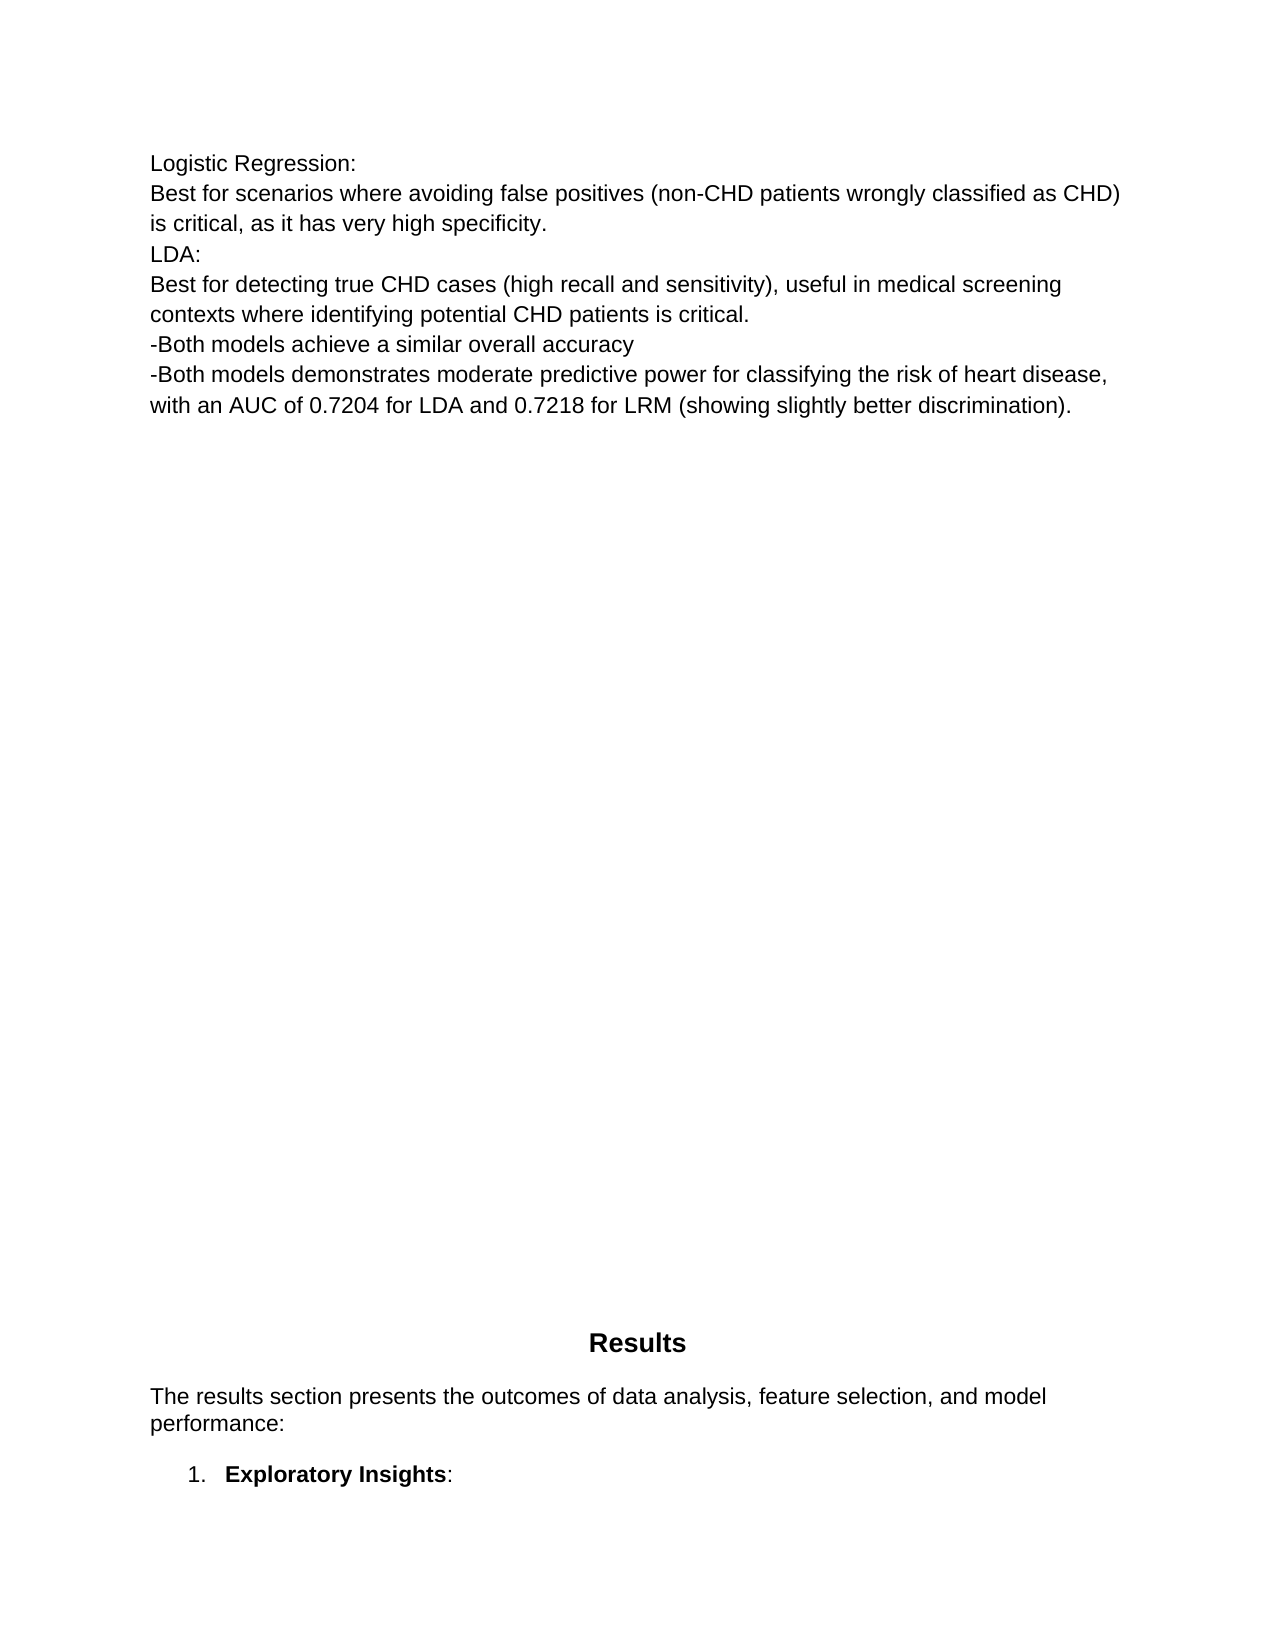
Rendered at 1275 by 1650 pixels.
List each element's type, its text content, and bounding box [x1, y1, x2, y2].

text LDA: [150, 241, 1125, 267]
text -Both models achieve a similar overall accuracy [150, 331, 1125, 358]
text Best for scenarios where avoiding false positives (non-CHD patients wrongly classified as CHD) is critical, as it has very high specificity. [150, 180, 1125, 237]
text -Both models demonstrates moderate predictive power for classifying the risk of heart disease, with an AUC of 0.7204 for LDA and 0.7218 for LRM (showing slightly better discrimination). [150, 361, 1125, 418]
text Logistic Regression: [150, 150, 1125, 176]
text Best for detecting true CHD cases (high recall and sensitivity), useful in medical screening contexts where identifying potential CHD patients is critical. [150, 271, 1125, 327]
list Exploratory Insights: [187, 1461, 1125, 1487]
subtitle Results [150, 1327, 1125, 1358]
text The results section presents the outcomes of data analysis, feature selection, and model performance: [150, 1383, 1125, 1436]
